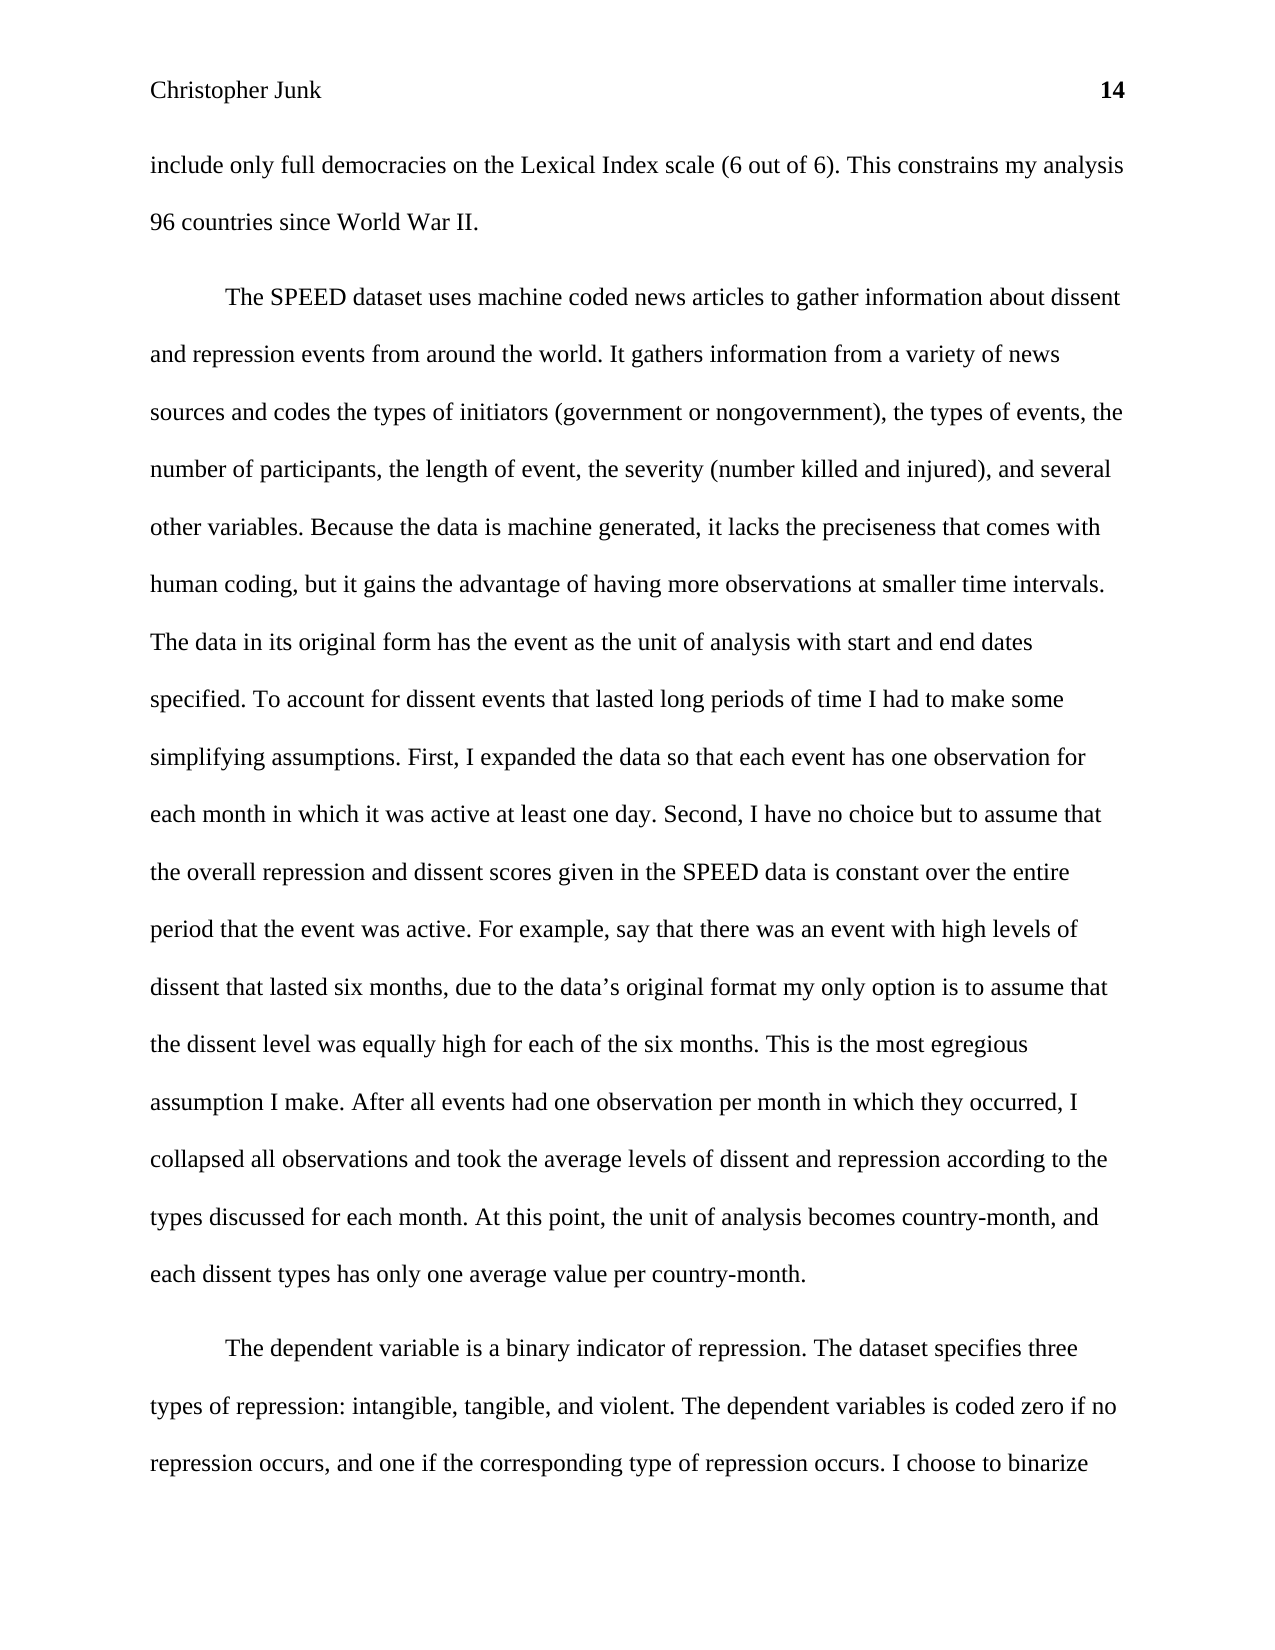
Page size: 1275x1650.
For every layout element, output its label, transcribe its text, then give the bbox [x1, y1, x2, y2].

text The SPEED dataset uses machine coded news articles to gather information about dissent and repression events from around the world. It gathers information from a variety of news sources and codes the types of initiators (government or nongovernment), the types of events, the number of participants, the length of event, the severity (number killed and injured), and several other variables. Because the data is machine generated, it lacks the preciseness that comes with human coding, but it gains the advantage of having more observations at smaller time intervals. The data in its original form has the event as the unit of analysis with start and end dates specified. To account for dissent events that lasted long periods of time I had to make some simplifying assumptions. First, I expanded the data so that each event has one observation for each month in which it was active at least one day. Second, I have no choice but to assume that the overall repression and dissent scores given in the SPEED data is constant over the entire period that the event was active. For example, say that there was an event with high levels of dissent that lasted six months, due to the data’s original format my only option is to assume that the dissent level was equally high for each of the six months. This is the most egregious assumption I make. After all events had one observation per month in which they occurred, I collapsed all observations and took the average levels of dissent and repression according to the types discussed for each month. At this point, the unit of analysis becomes country-month, and each dissent types has only one average value per country-month. [150, 282, 1125, 1288]
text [150, 1333, 1125, 1477]
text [150, 150, 1125, 236]
